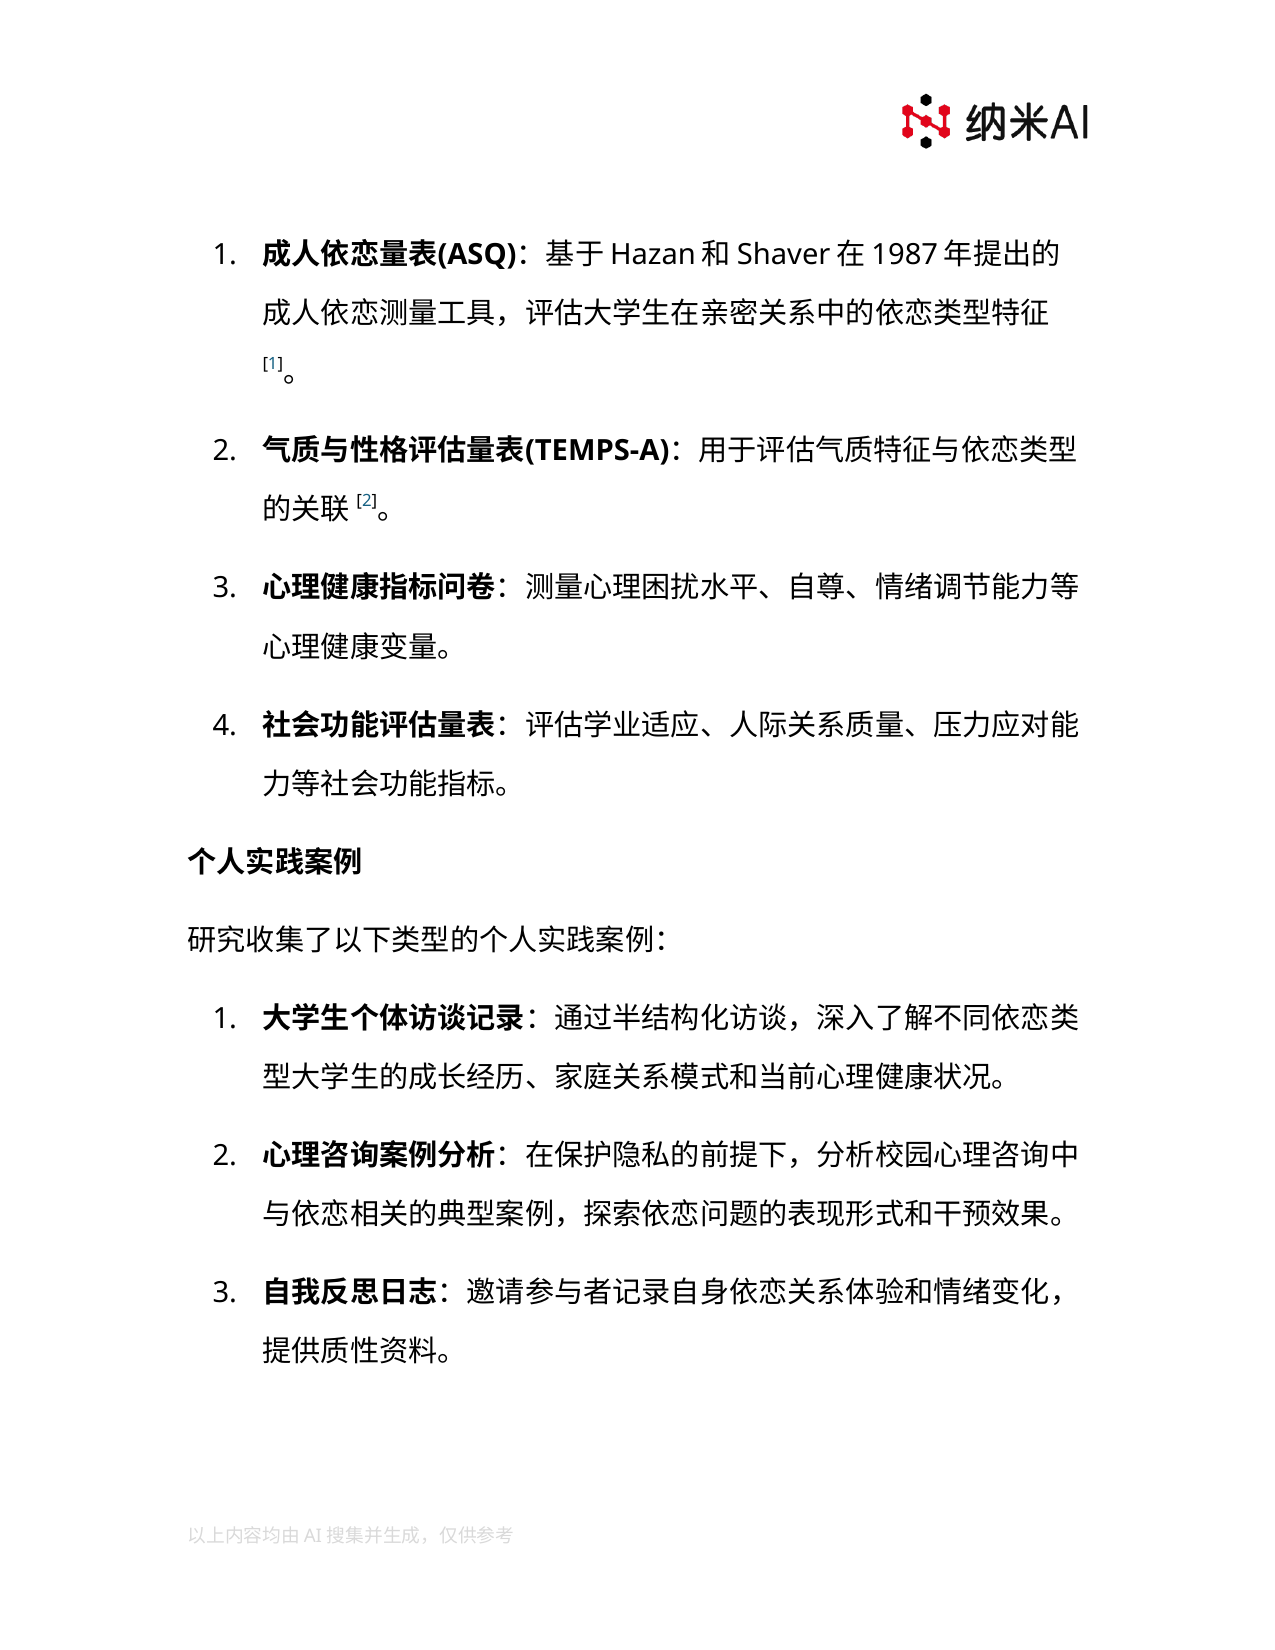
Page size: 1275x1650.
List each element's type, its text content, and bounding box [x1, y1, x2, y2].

list 大学生个体访谈记录：通过半结构化访谈，深入了解不同依恋类型大学生的成长经历、家庭关系模式和当前心理健康状况。 [212, 994, 1088, 1096]
list 心理咨询案例分析：在保护隐私的前提下，分析校园心理咨询中与依恋相关的典型案例，探索依恋问题的表现形式和干预效果。 [212, 1131, 1088, 1233]
subtitle 个人实践案例 [187, 838, 1088, 881]
list 气质与性格评估量表(TEMPS-A)：用于评估气质特征与依恋类型的关联 [2]。 [212, 427, 1088, 528]
list 心理健康指标问卷：测量心理困扰水平、自尊、情绪调节能力等心理健康变量。 [212, 564, 1088, 666]
list 自我反思日志：邀请参与者记录自身依恋关系体验和情绪变化，提供质性资料。 [212, 1268, 1088, 1370]
text 研究收集了以下类型的个人实践案例： [187, 916, 1088, 958]
picture [902, 93, 1088, 149]
list 成人依恋量表(ASQ)：基于Hazan和Shaver在1987年提出的成人依恋测量工具，评估大学生在亲密关系中的依恋类型特征 [1]。 [212, 230, 1088, 391]
list 社会功能评估量表：评估学业适应、人际关系质量、压力应对能力等社会功能指标。 [212, 701, 1088, 803]
